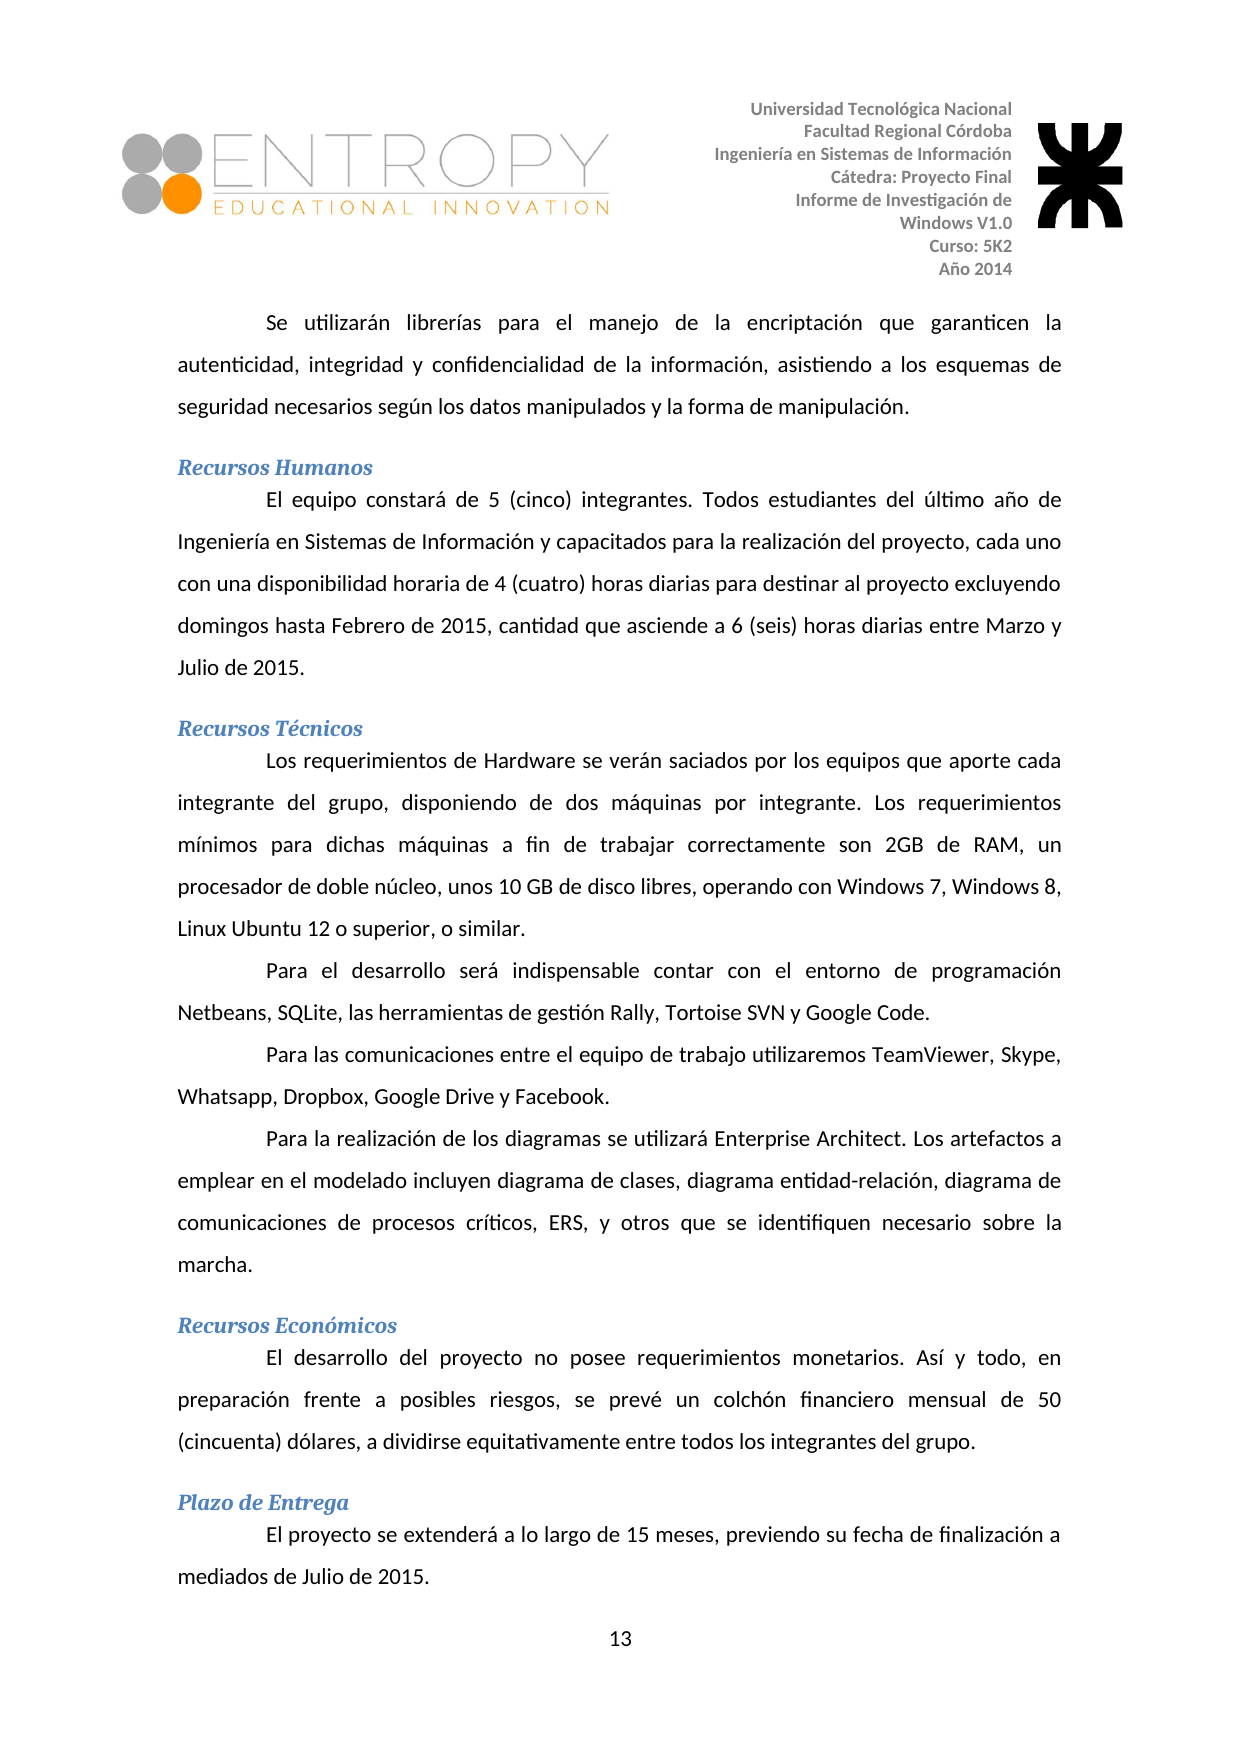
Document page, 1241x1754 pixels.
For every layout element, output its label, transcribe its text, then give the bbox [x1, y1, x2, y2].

text El equipo constará de 5 (cinco) integrantes. Todos estudiantes del último año de Ingeniería en Sistemas de Información y capacitados para la realización del proyecto, cada uno con una disponibilidad horaria de 4 (cuatro) horas diarias para destinar al proyecto excluyendo domingos hasta Febrero de 2015, cantidad que asciende a 6 (seis) horas diarias entre Marzo y Julio de 2015. [177, 485, 1063, 681]
text El proyecto se extenderá a lo largo de 15 meses, previendo su fecha de finalización a mediados de Julio de 2015. [177, 1520, 1063, 1590]
subtitle Recursos Humanos [177, 455, 1063, 481]
subtitle Plazo de Entrega [177, 1489, 1063, 1516]
text Para el desarrollo será indispensable contar con el entorno de programación Netbeans, SQLite, las herramientas de gestión Rally, Tortoise SVN y Google Code. [177, 956, 1063, 1026]
text Se utilizarán librerías para el manejo de la encriptación que garanticen la autenticidad, integridad y confidencialidad de la información, asistiendo a los esquemas de seguridad necesarios según los datos manipulados y la forma de manipulación. [177, 308, 1063, 420]
subtitle Recursos Económicos [177, 1313, 1063, 1339]
picture [105, 119, 627, 229]
text Para las comunicaciones entre el equipo de trabajo utilizaremos TeamViewer, Skype, Whatsapp, Dropbox, Google Drive y Facebook. [177, 1040, 1063, 1110]
text Para la realización de los diagramas se utilizará Enterprise Architect. Los artefactos a emplear en el modelado incluyen diagrama de clases, diagrama entidad-relación, diagrama de comunicaciones de procesos críticos, ERS, y otros que se identifiquen necesario sobre la marcha. [177, 1124, 1063, 1278]
subtitle Recursos Técnicos [177, 716, 1063, 742]
text El desarrollo del proyecto no posee requerimientos monetarios. Así y todo, en preparación frente a posibles riesgos, se prevé un colchón financiero mensual de 50 (cincuenta) dólares, a dividirse equitativamente entre todos los integrantes del grupo. [177, 1343, 1063, 1455]
text Los requerimientos de Hardware se verán saciados por los equipos que aporte cada integrante del grupo, disponiendo de dos máquinas por integrante. Los requerimientos mínimos para dichas máquinas a fin de trabajar correctamente son 2GB de RAM, un procesador de doble núcleo, unos 10 GB de disco libres, operando con Windows 7, Windows 8, Linux Ubuntu 12 o superior, o similar. [177, 746, 1063, 942]
